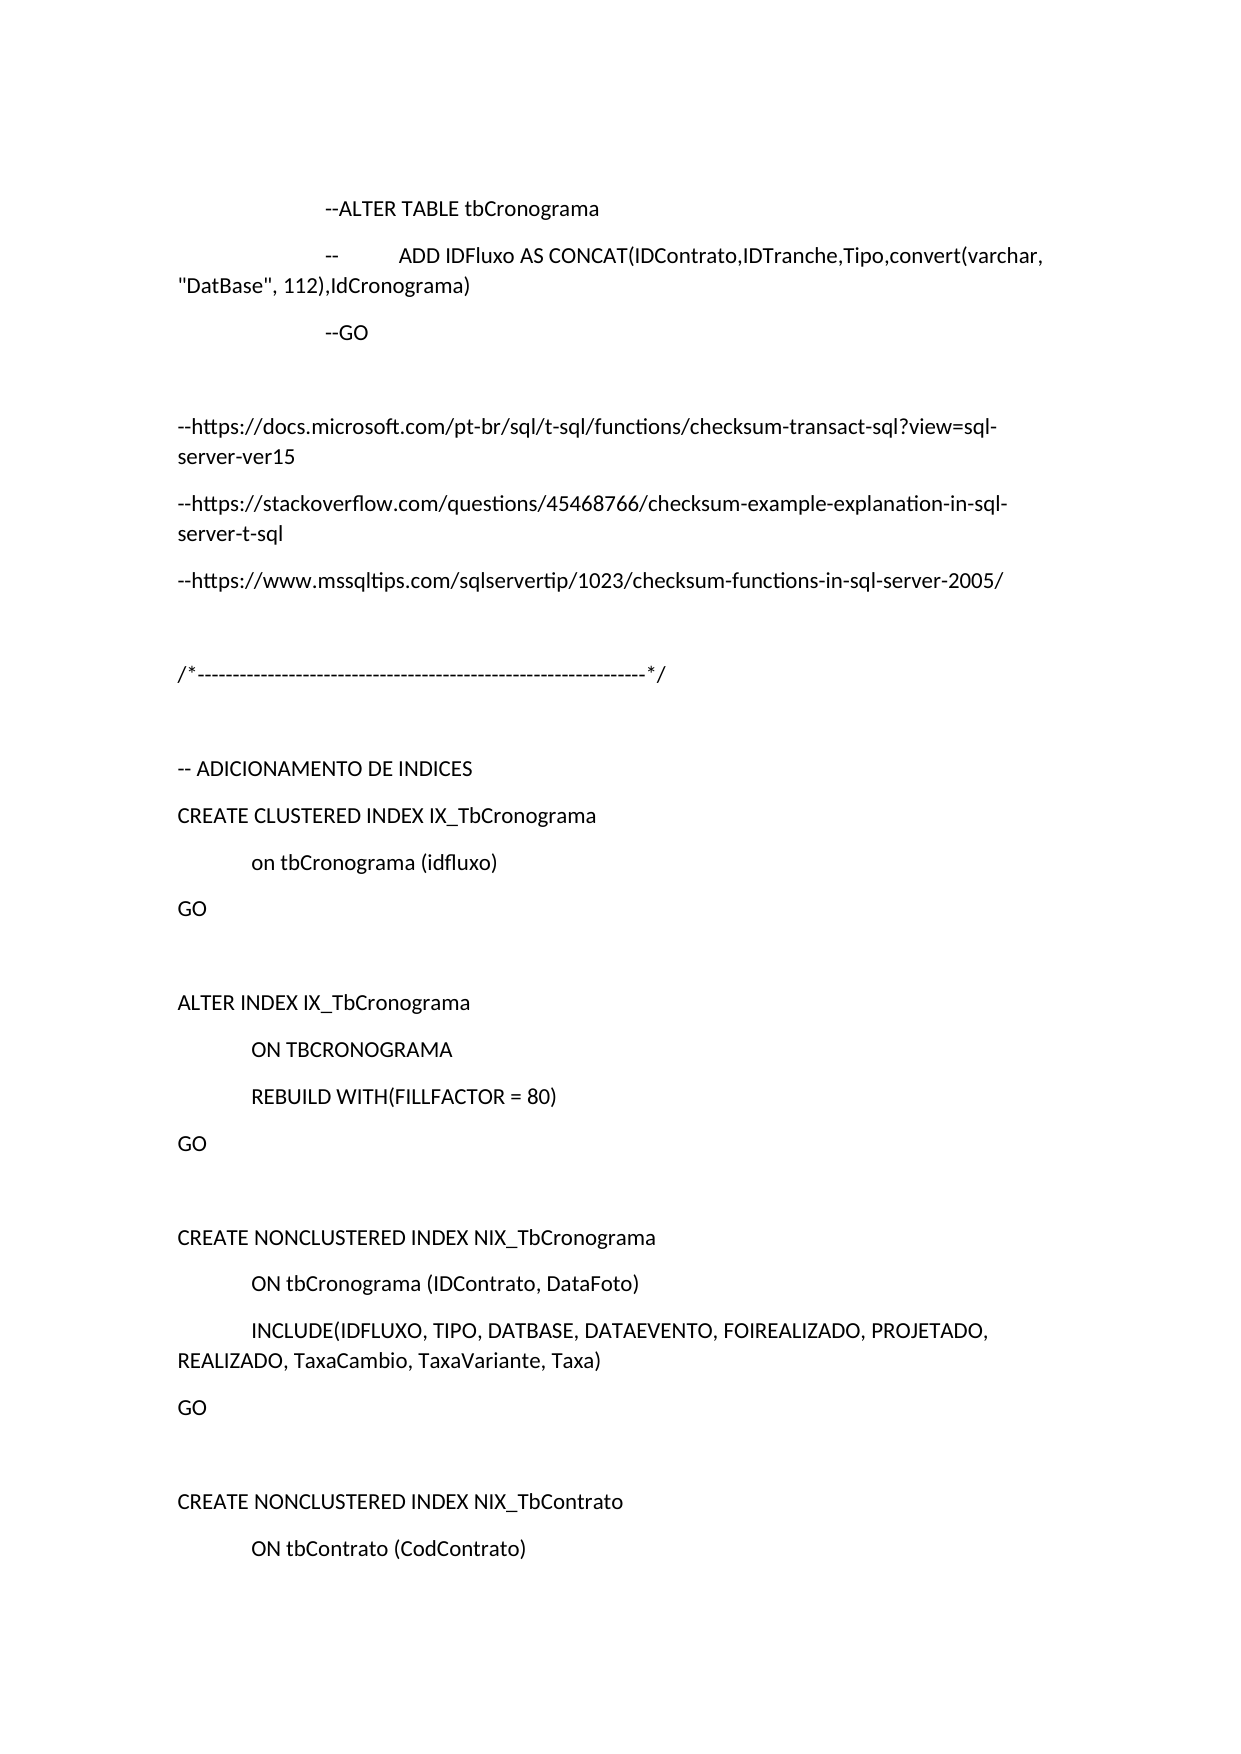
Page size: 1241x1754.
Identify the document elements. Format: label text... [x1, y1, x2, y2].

text GO [177, 1393, 1063, 1421]
text ON tbContrato (CodContrato) [177, 1534, 1063, 1562]
text /*----------------------------------------------------------------*/ [177, 660, 1063, 688]
text GO [177, 894, 1063, 922]
text --https://www.mssqltips.com/sqlservertip/1023/checksum-functions-in-sql-server-2005/ [177, 566, 1063, 594]
text CREATE NONCLUSTERED INDEX NIX_TbCronograma [177, 1223, 1063, 1251]
text GO [177, 1129, 1063, 1157]
text --GO [177, 318, 1063, 346]
text ON tbCronograma (IDContrato, DataFoto) [177, 1269, 1063, 1297]
text INCLUDE(IDFLUXO, TIPO, DATBASE, DATAEVENTO, FOIREALIZADO, PROJETADO, REALIZADO, TaxaCambio, TaxaVariante, Taxa) [177, 1316, 1063, 1374]
text ON TBCRONOGRAMA [177, 1035, 1063, 1063]
text -- ADICIONAMENTO DE INDICES [177, 754, 1063, 782]
text CREATE CLUSTERED INDEX IX_TbCronograma [177, 801, 1063, 829]
text on tbCronograma (idfluxo) [177, 848, 1063, 876]
text --https://docs.microsoft.com/pt-br/sql/t-sql/functions/checksum-transact-sql?view=sql-server-ver15 [177, 412, 1063, 470]
text ALTER INDEX IX_TbCronograma [177, 988, 1063, 1016]
text -- ADD IDFluxo AS CONCAT(IDContrato,IDTranche,Tipo,convert(varchar, "DatBase", 112),IdCronograma) [177, 241, 1063, 299]
text REBUILD WITH(FILLFACTOR = 80) [177, 1082, 1063, 1110]
text --ALTER TABLE tbCronograma [177, 194, 1063, 222]
text CREATE NONCLUSTERED INDEX NIX_TbContrato [177, 1487, 1063, 1515]
text --https://stackoverflow.com/questions/45468766/checksum-example-explanation-in-sql-server-t-sql [177, 489, 1063, 547]
